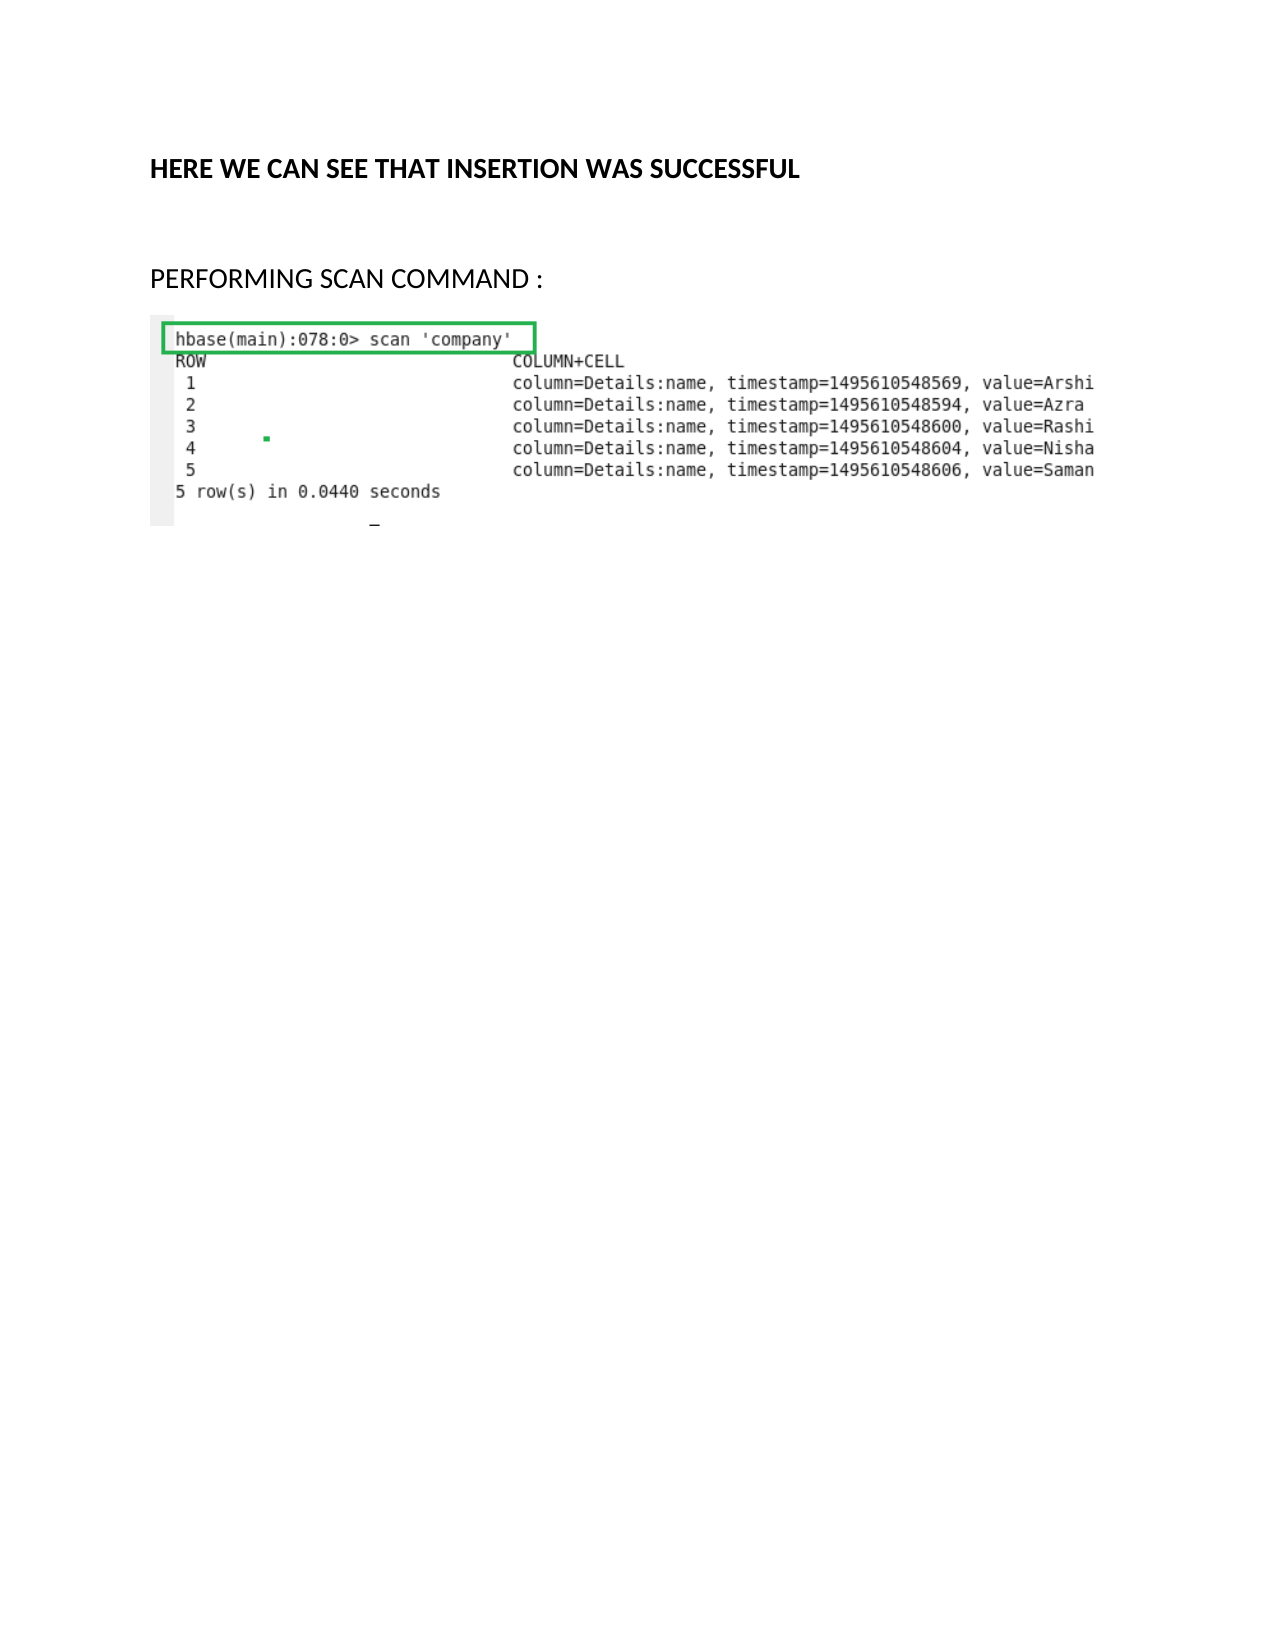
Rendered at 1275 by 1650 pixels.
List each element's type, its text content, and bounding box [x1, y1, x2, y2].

picture [150, 315, 1124, 526]
text PERFORMING SCAN COMMAND : [150, 260, 1125, 296]
text HERE WE CAN SEE THAT INSERTION WAS SUCCESSFUL [150, 150, 1125, 186]
